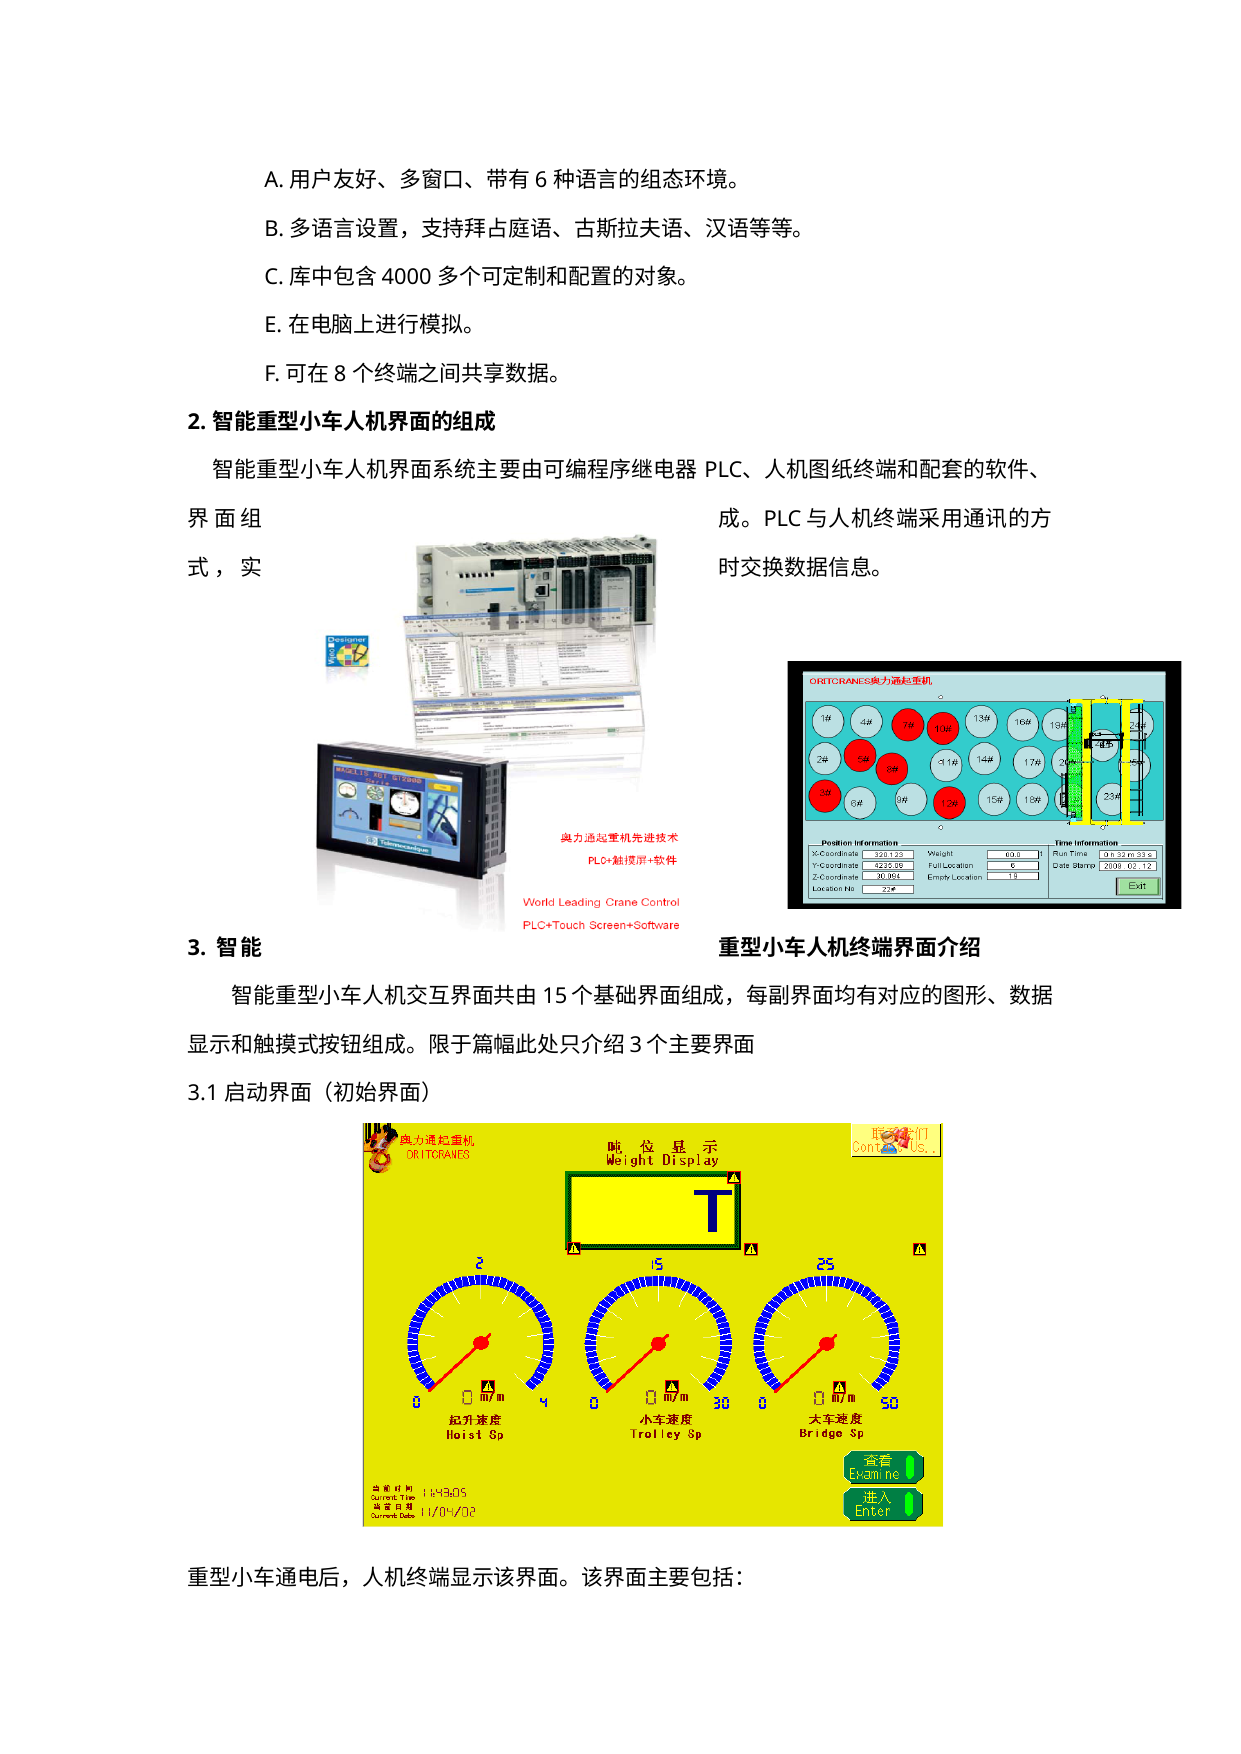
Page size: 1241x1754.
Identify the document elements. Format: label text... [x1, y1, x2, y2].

text 智能重型小车人机交互界面共由15个基础界面组成，每副界面均有对应的图形、数据显示和触摸式按钮组成。限于篇幅此处只介绍3个主要界面 [187, 978, 1053, 1059]
text A. 用户友好、多窗口、带有6 种语言的组态环境。 [187, 162, 1053, 194]
text 重型小车通电后，人机终端显示该界面。该界面主要包括： [187, 1559, 1053, 1592]
text 3. 智能重型小车人机终端界面介绍 [187, 929, 1053, 962]
text C. 库中包含4000 多个可定制和配置的对象。 [187, 259, 1053, 291]
picture [281, 522, 700, 955]
text F. 可在8 个终端之间共享数据。 [187, 355, 1053, 388]
text 智能重型小车人机界面系统主要由可编程序继电器PLC、人机图纸终端和配套的软件、界面组成。PLC与人机终端采用通讯的方式，实时交换数据信息。 [187, 452, 1053, 582]
text E. 在电脑上进行模拟。 [187, 307, 1053, 339]
picture [362, 1123, 944, 1527]
text 2. 智能重型小车人机界面的组成 [187, 404, 1053, 436]
text B. 多语言设置，支持拜占庭语、古斯拉夫语、汉语等等。 [187, 210, 1053, 243]
text 3.1 启动界面（初始界面） [187, 1075, 1053, 1107]
picture [787, 661, 1182, 909]
